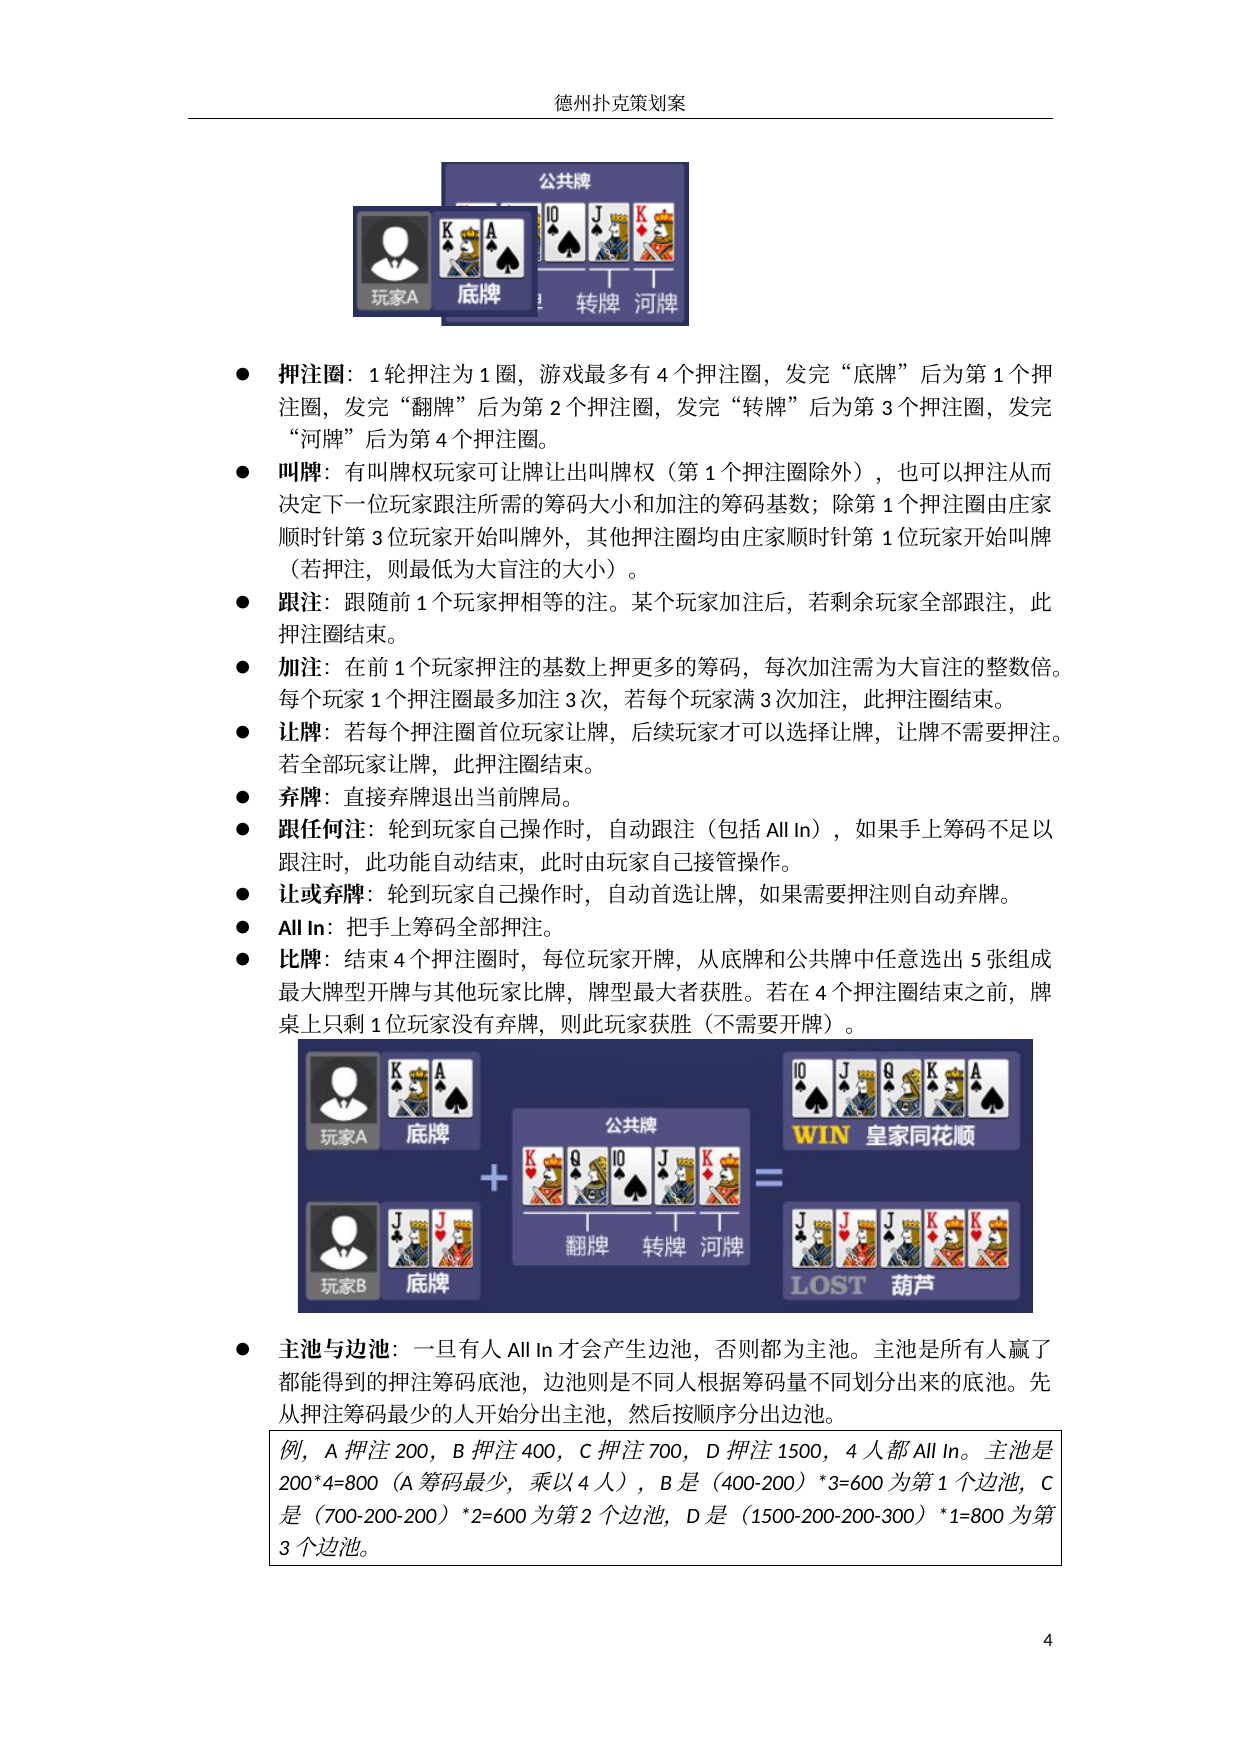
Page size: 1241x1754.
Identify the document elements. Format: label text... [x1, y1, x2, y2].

list 押注圈：1轮押注为1圈，游戏最多有4个押注圈，发完“底牌”后为第1个押注圈，发完“翻牌”后为第2个押注圈，发完“转牌”后为第3个押注圈，发完“河牌”后为第4个押注圈。 [234, 357, 1053, 454]
list 跟注：跟随前1个玩家押相等的注。某个玩家加注后，若剩余玩家全部跟注，此押注圈结束。 [234, 584, 1053, 649]
list 主池与边池：一旦有人All In才会产生边池，否则都为主池。主池是所有人赢了都能得到的押注筹码底池，边池则是不同人根据筹码量不同划分出来的底池。先从押注筹码最少的人开始分出主池，然后按顺序分出边池。 [234, 1332, 1053, 1429]
list 让或弃牌：轮到玩家自己操作时，自动首选让牌，如果需要押注则自动弃牌。 [234, 877, 1053, 909]
list 比牌：结束4个押注圈时，每位玩家开牌，从底牌和公共牌中任意选出5张组成最大牌型开牌与其他玩家比牌，牌型最大者获胜。若在4个押注圈结束之前，牌桌上只剩1位玩家没有弃牌，则此玩家获胜（不需要开牌）。 [234, 942, 1053, 1039]
list 跟任何注：轮到玩家自己操作时，自动跟注（包括All In），如果手上筹码不足以跟注时，此功能自动结束，此时由玩家自己接管操作。 [234, 812, 1053, 877]
list 加注：在前1个玩家押注的基数上押更多的筹码，每次加注需为大盲注的整数倍。每个玩家1个押注圈最多加注3次，若每个玩家满3次加注，此押注圈结束。 [234, 649, 1053, 714]
list 叫牌：有叫牌权玩家可让牌让出叫牌权（第1个押注圈除外），也可以押注从而决定下一位玩家跟注所需的筹码大小和加注的筹码基数；除第1个押注圈由庄家顺时针第3位玩家开始叫牌外，其他押注圈均由庄家顺时针第1位玩家开始叫牌（若押注，则最低为大盲注的大小）。 [234, 454, 1053, 584]
picture [297, 1039, 1033, 1313]
list 弃牌：直接弃牌退出当前牌局。 [234, 779, 1053, 812]
text 例，A押注200，B押注400，C押注700，D押注1500，4人都All In。主池是200*4=800（A筹码最少，乘以4人），B是（400-200）*3=600为第1个边池，C是（700-200-200）*2=600为第2个边池，D是（1500-200-200-300）*1=800为第3个边池。 [270, 1431, 1061, 1565]
list 让牌：若每个押注圈首位玩家让牌，后续玩家才可以选择让牌，让牌不需要押注。若全部玩家让牌，此押注圈结束。 [234, 714, 1053, 779]
list All In：把手上筹码全部押注。 [234, 909, 1053, 942]
picture [353, 162, 689, 326]
